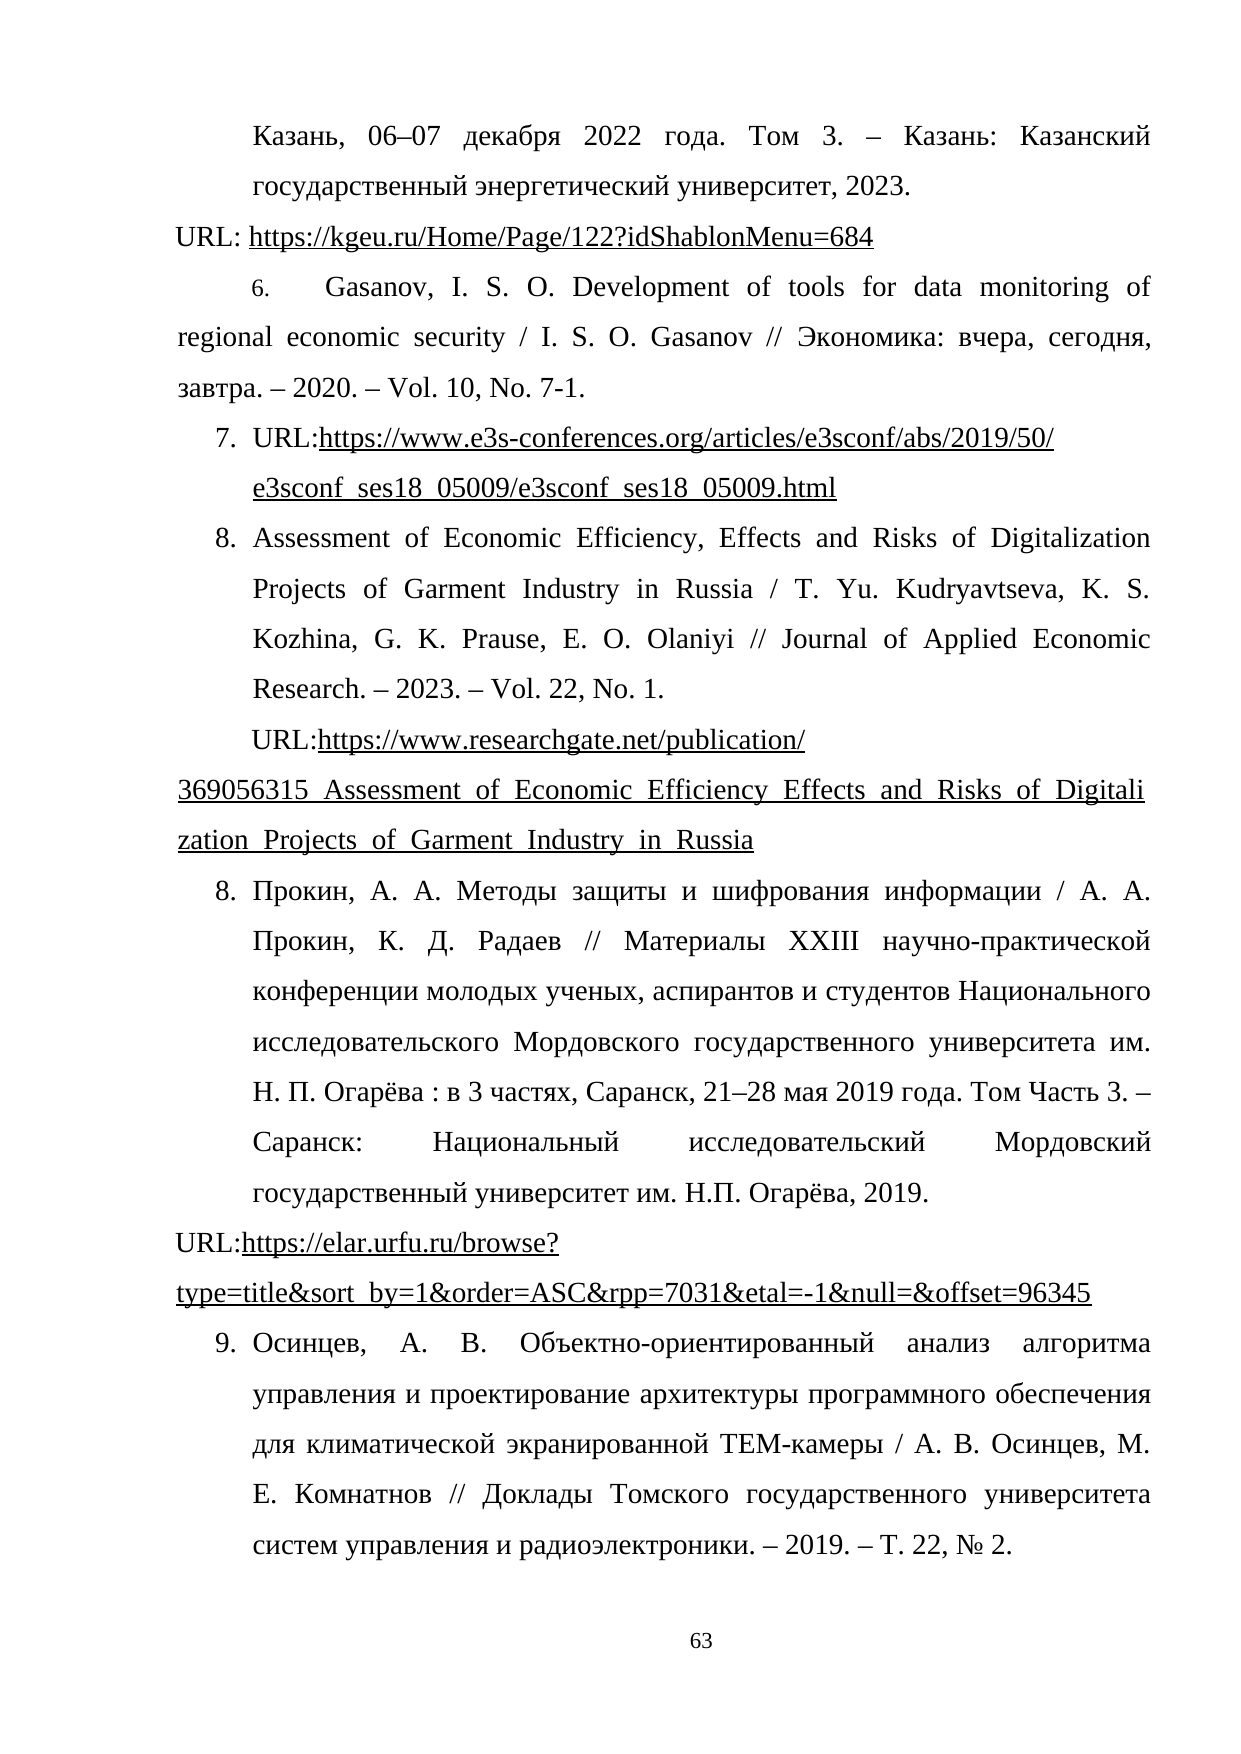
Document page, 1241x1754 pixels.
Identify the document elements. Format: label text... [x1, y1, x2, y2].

list Прокин, А. А. Методы защиты и шифрования информации / А. А. Прокин, К. Д. Радаев // Материалы XXIII научно-практической конференции молодых ученых, аспирантов и студентов Национального исследовательского Мордовского государственного университета им. Н. П. Огарёва : в 3 частях, Саранск, 21–28 мая 2019 года. Том Часть 3. – Саранск: Национальный исследовательский Мордовский государственный университет им. Н.П. Огарёва, 2019. [215, 873, 1152, 1208]
list Assessment of Economic Efficiency, Effects and Risks of Digitalization Projects of Garment Industry in Russia / T. Yu. Kudryavtseva, K. S. Kozhina, G. K. Prause, E. O. Olaniyi // Journal of Applied Economic Research. – 2023. – Vol. 22, No. 1. [215, 521, 1152, 705]
text URL:https://www.researchgate.net/publication/369056315_Assessment_of_Economic_Efficiency_Effects_and_Risks_of_Digitalization_Projects_of_Garment_Industry_in_Russia [177, 722, 1152, 856]
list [215, 118, 1152, 202]
text URL:https://elar.urfu.ru/browse?type=title&sort_by=1&order=ASC&rpp=7031&etal=-1&null=&offset=96345 [175, 1225, 1152, 1309]
list Осинцев, А. В. Объектно-ориентированный анализ алгоритма управления и проектирование архитектуры программного обеспечения для климатической экранированной ТЕМ-камеры / А. В. Осинцев, М. Е. Комнатнов // Доклады Томского государственного университета систем управления и радиоэлектроники. – 2019. – Т. 22, № 2. [215, 1326, 1152, 1560]
text URL: https://kgeu.ru/Home/Page/122?idShablonMenu=684 [175, 219, 1152, 252]
list Gasanov, I. S. O. Development of tools for data monitoring of regional economic security / I. S. O. Gasanov // Экономика: вчера, сегодня, завтра. – 2020. – Vol. 10, No. 7-1. [177, 269, 1152, 403]
list URL:https://www.e3s-conferences.org/articles/e3sconf/abs/2019/50/e3sconf_ses18_05009/e3sconf_ses18_05009.html [215, 420, 1152, 504]
